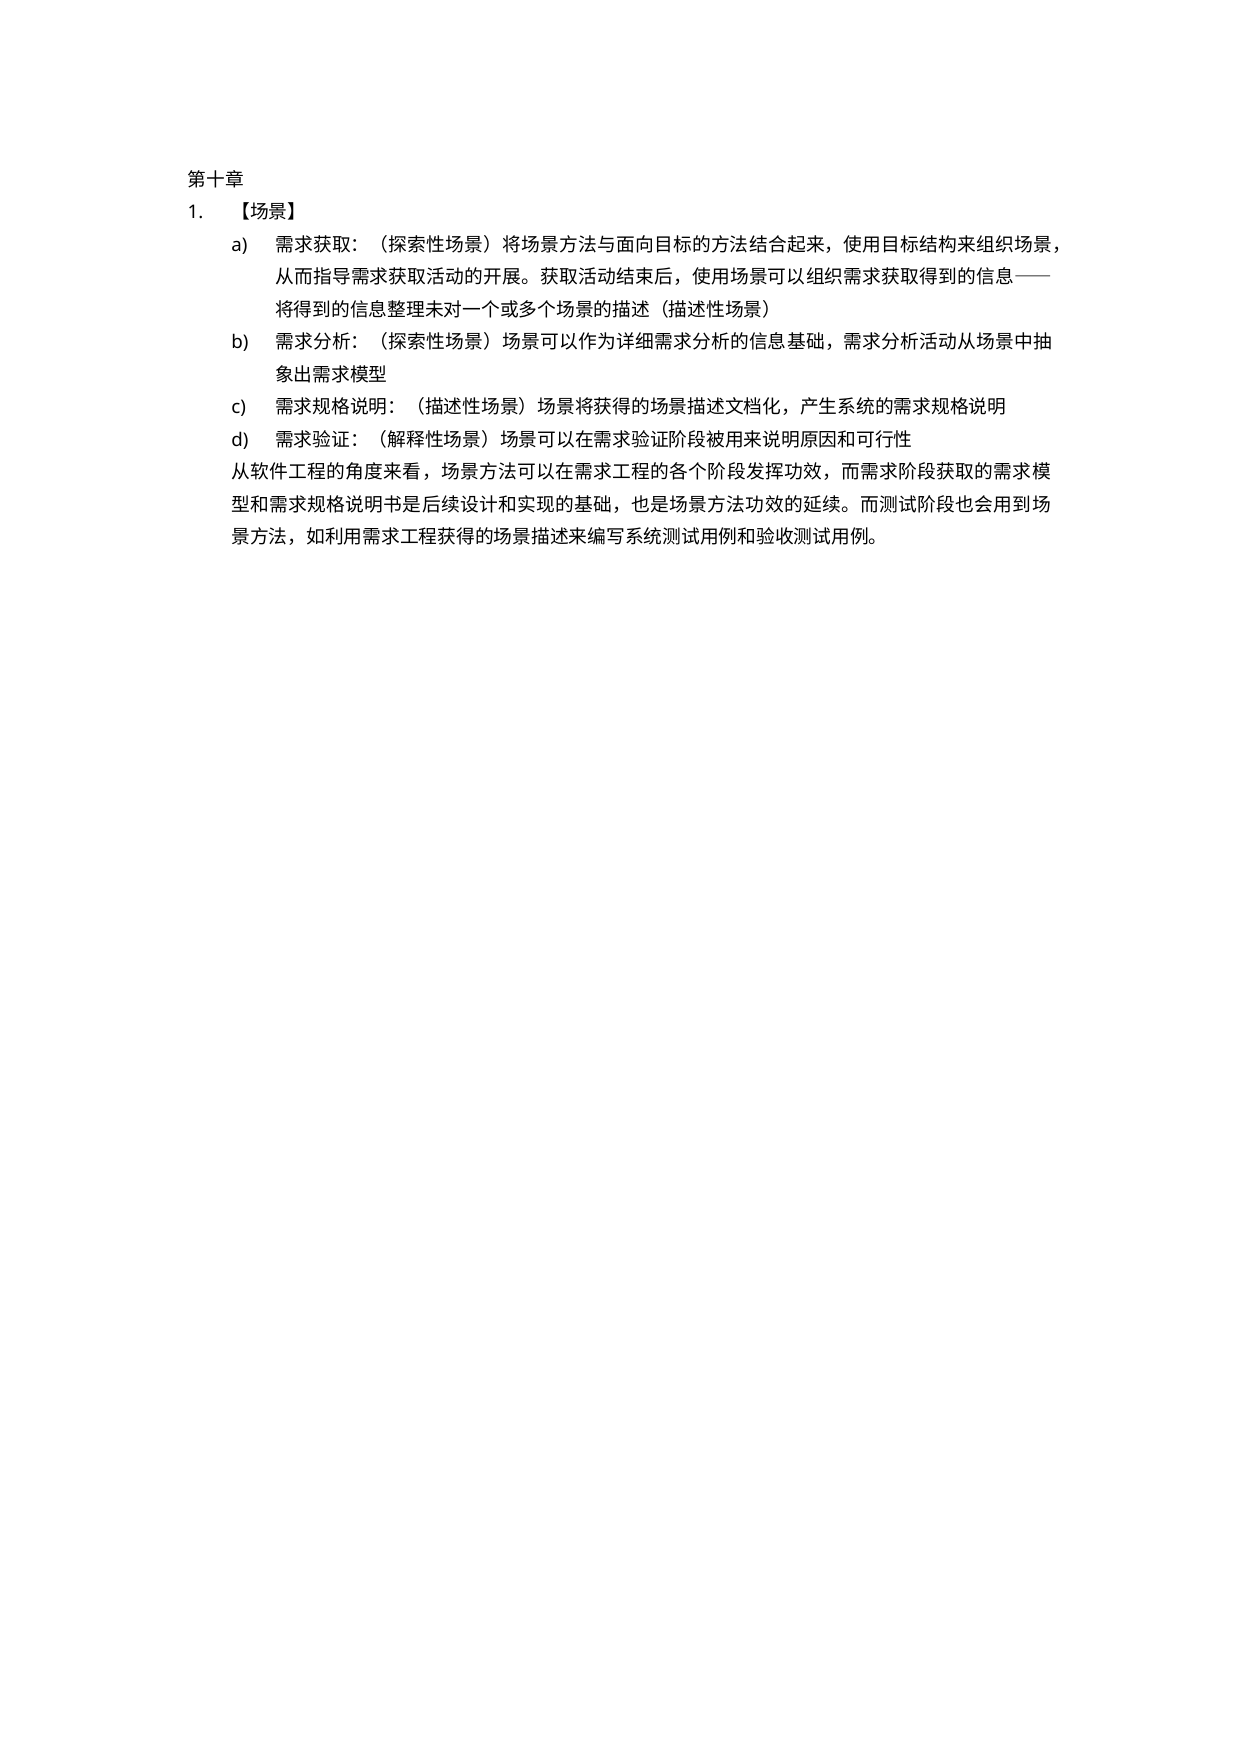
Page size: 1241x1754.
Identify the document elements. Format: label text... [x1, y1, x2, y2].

text 第十章 [187, 162, 1053, 194]
text 从软件工程的角度来看，场景方法可以在需求工程的各个阶段发挥功效，而需求阶段获取的需求模型和需求规格说明书是后续设计和实现的基础，也是场景方法功效的延续。而测试阶段也会用到场景方法，如利用需求工程获得的场景描述来编写系统测试用例和验收测试用例。 [231, 454, 1053, 552]
list 需求验证：（解释性场景）场景可以在需求验证阶段被用来说明原因和可行性 [231, 422, 1053, 454]
list 需求分析：（探索性场景）场景可以作为详细需求分析的信息基础，需求分析活动从场景中抽象出需求模型 [231, 324, 1053, 389]
list 需求规格说明：（描述性场景）场景将获得的场景描述文档化，产生系统的需求规格说明 [231, 389, 1053, 422]
list 需求获取：（探索性场景）将场景方法与面向目标的方法结合起来，使用目标结构来组织场景，从而指导需求获取活动的开展。获取活动结束后，使用场景可以组织需求获取得到的信息——将得到的信息整理未对一个或多个场景的描述（描述性场景） [231, 227, 1053, 324]
list 【场景】 [187, 194, 1053, 227]
